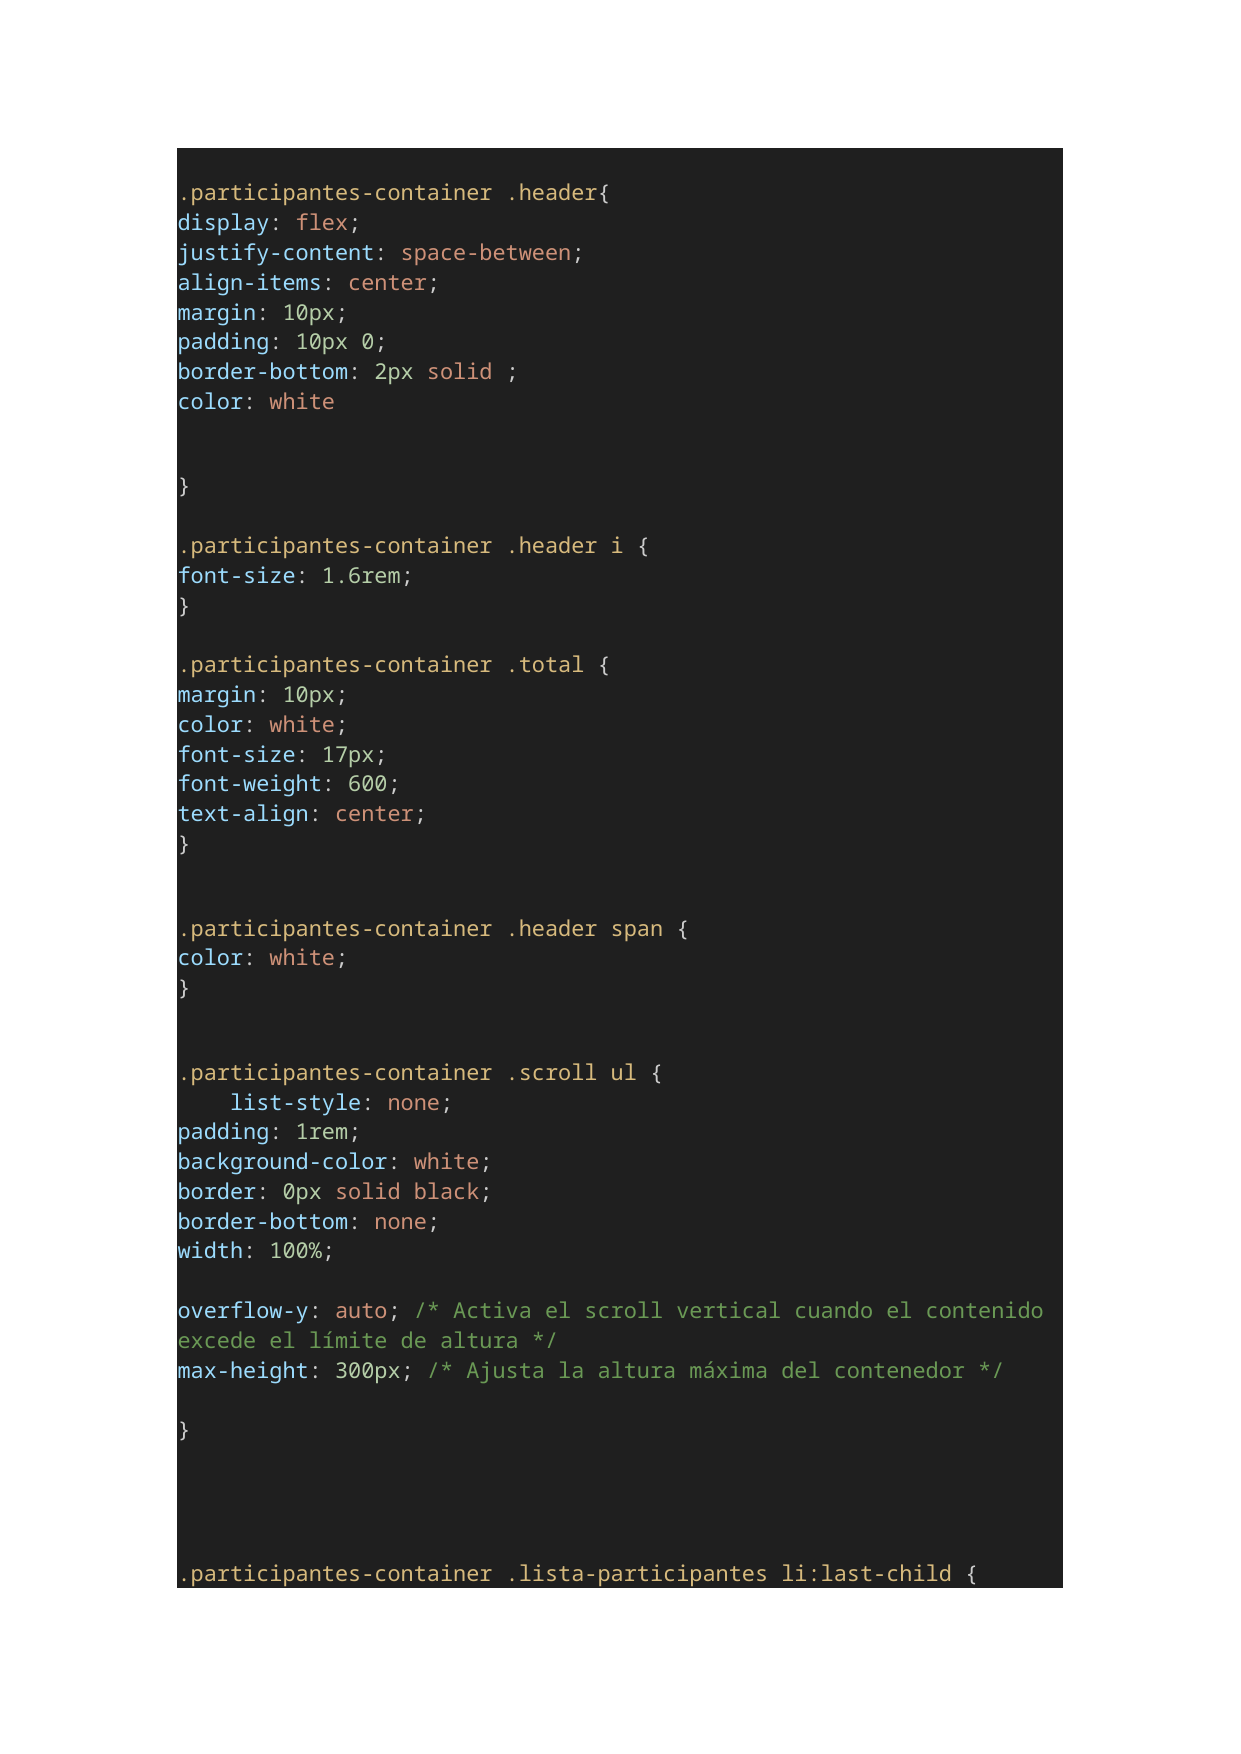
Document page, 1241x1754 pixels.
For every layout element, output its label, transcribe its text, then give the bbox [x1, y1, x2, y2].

text align-items: center; [177, 267, 1063, 297]
text .participantes-container .header span { [177, 913, 1063, 942]
text max-height: 300px; /* Ajusta la altura máxima del contenedor */ [177, 1355, 1063, 1384]
text background-color: white; [177, 1146, 1063, 1176]
text } [177, 972, 1063, 1002]
text .participantes-container .total { [177, 649, 1063, 679]
text font-size: 17px; [177, 739, 1063, 768]
text color: white [177, 386, 1063, 416]
text .participantes-container .header i { [177, 530, 1063, 560]
text padding: 10px 0; [177, 326, 1063, 356]
text list-style: none; [177, 1087, 1063, 1116]
text } [177, 590, 1063, 619]
text width: 100%; [177, 1236, 1063, 1265]
text border: 0px solid black; [177, 1176, 1063, 1206]
text color: white; [177, 942, 1063, 972]
text border-bottom: 2px solid ; [177, 356, 1063, 386]
text .participantes-container .lista-participantes li:last-child { [177, 1558, 1063, 1588]
text border-bottom: none; [177, 1206, 1063, 1236]
text color: white; [177, 709, 1063, 739]
text } [177, 471, 1063, 500]
text justify-content: space-between; [177, 237, 1063, 267]
text font-size: 1.6rem; [177, 560, 1063, 590]
text overflow-y: auto; /* Activa el scroll vertical cuando el contenido excede el límite de altura */ [177, 1295, 1063, 1355]
text margin: 10px; [177, 679, 1063, 709]
text display: flex; [177, 207, 1063, 237]
text .participantes-container .scroll ul { [177, 1057, 1063, 1087]
text margin: 10px; [177, 297, 1063, 326]
text .participantes-container .header{ [177, 177, 1063, 207]
text text-align: center; [177, 798, 1063, 828]
text } [177, 828, 1063, 858]
text } [177, 1414, 1063, 1444]
text font-weight: 600; [177, 768, 1063, 798]
text padding: 1rem; [177, 1116, 1063, 1146]
